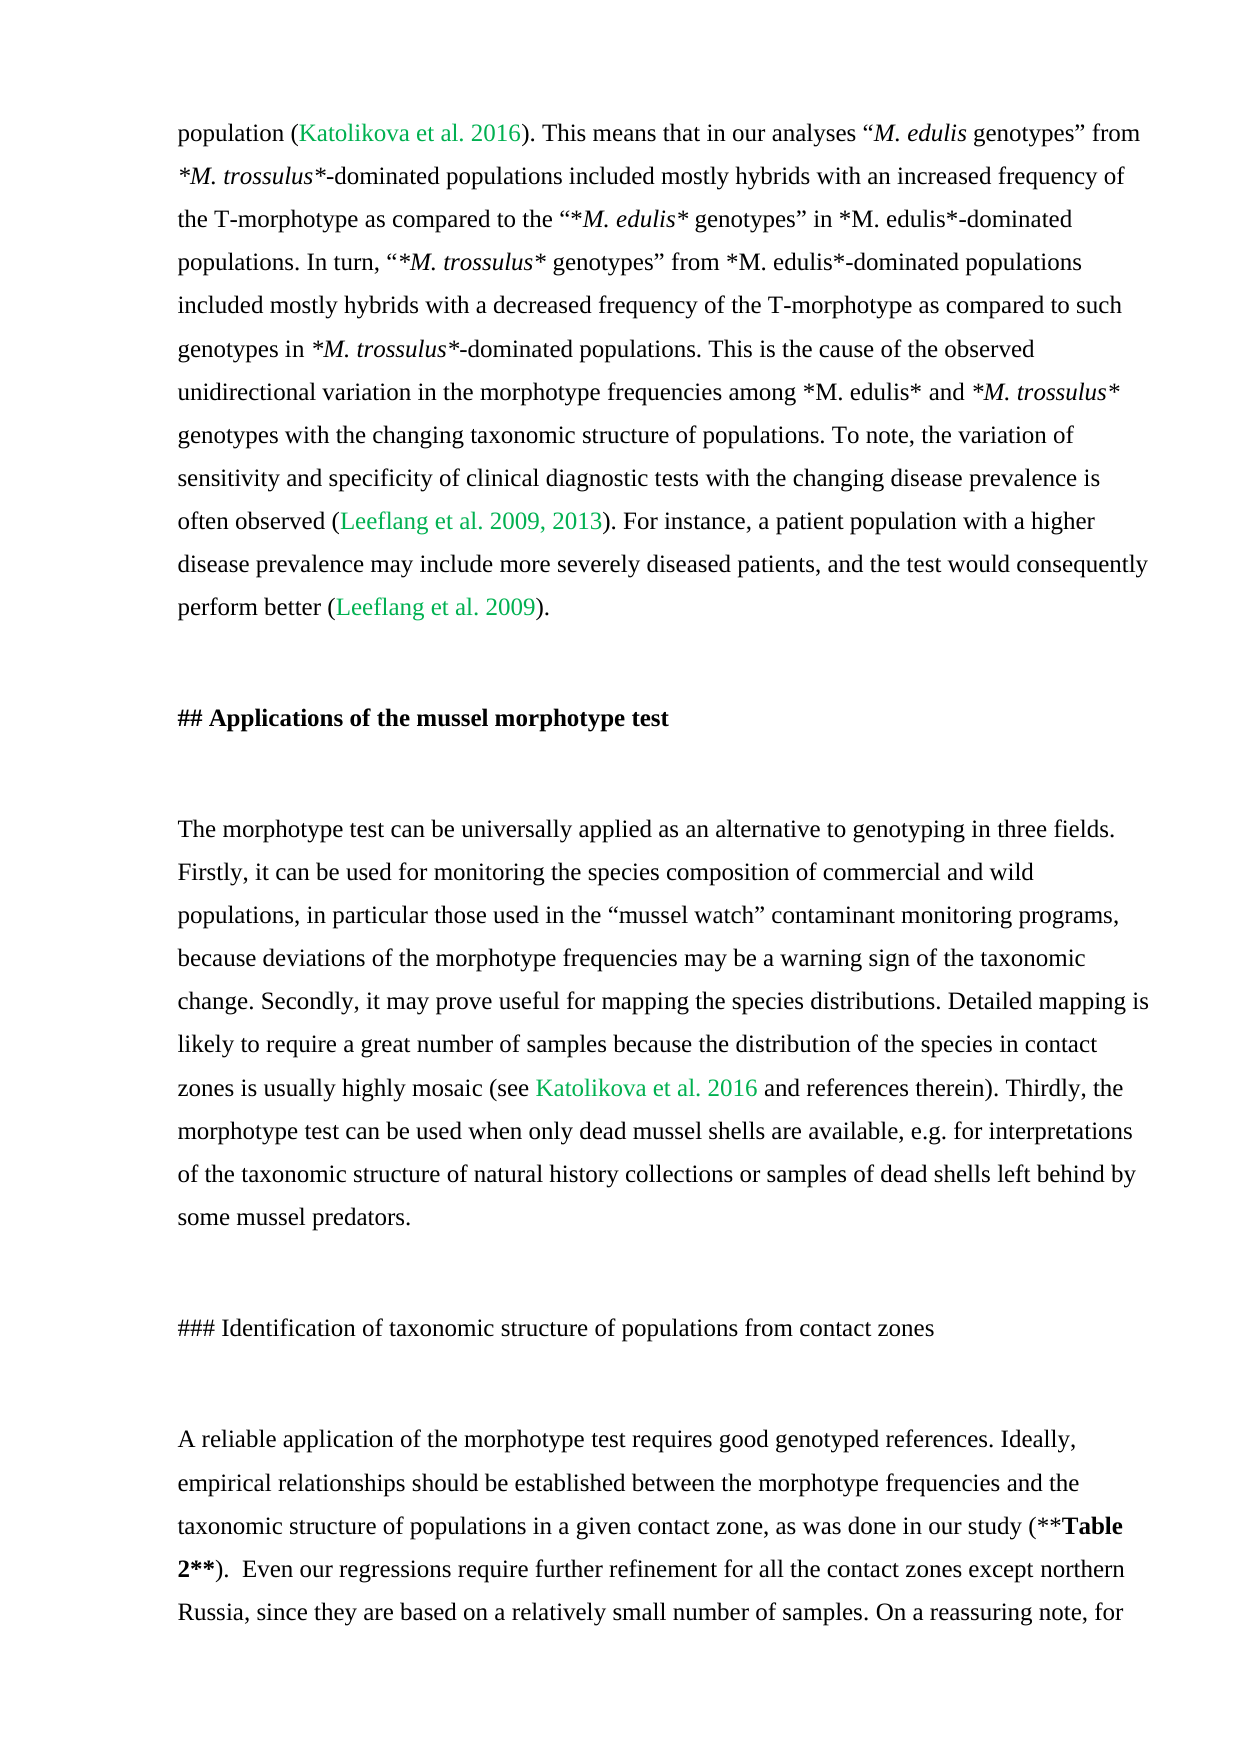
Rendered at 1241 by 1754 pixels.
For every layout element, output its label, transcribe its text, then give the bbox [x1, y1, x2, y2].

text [177, 1424, 1152, 1626]
text Identification of taxonomic structure of populations from contact zones [177, 1313, 1152, 1342]
text The morphotype test can be universally applied as an alternative to genotyping in three fields. Firstly, it can be used for monitoring the species composition of commercial and wild populations, in particular those used in the “mussel watch” contaminant monitoring programs, because deviations of the morphotype frequencies may be a warning sign of the taxonomic change. Secondly, it may prove useful for mapping the species distributions. Detailed mapping is likely to require a great number of samples because the distribution of the species in contact zones is usually highly mosaic (see Katolikova et al. 2016 and references therein). Thirdly, the morphotype test can be used when only dead mussel shells are available, e.g. for interpretations of the taxonomic structure of natural history collections or samples of dead shells left behind by some mussel predators. [177, 814, 1152, 1231]
text Applications of the mussel morphotype test [177, 703, 1152, 731]
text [177, 118, 1152, 621]
